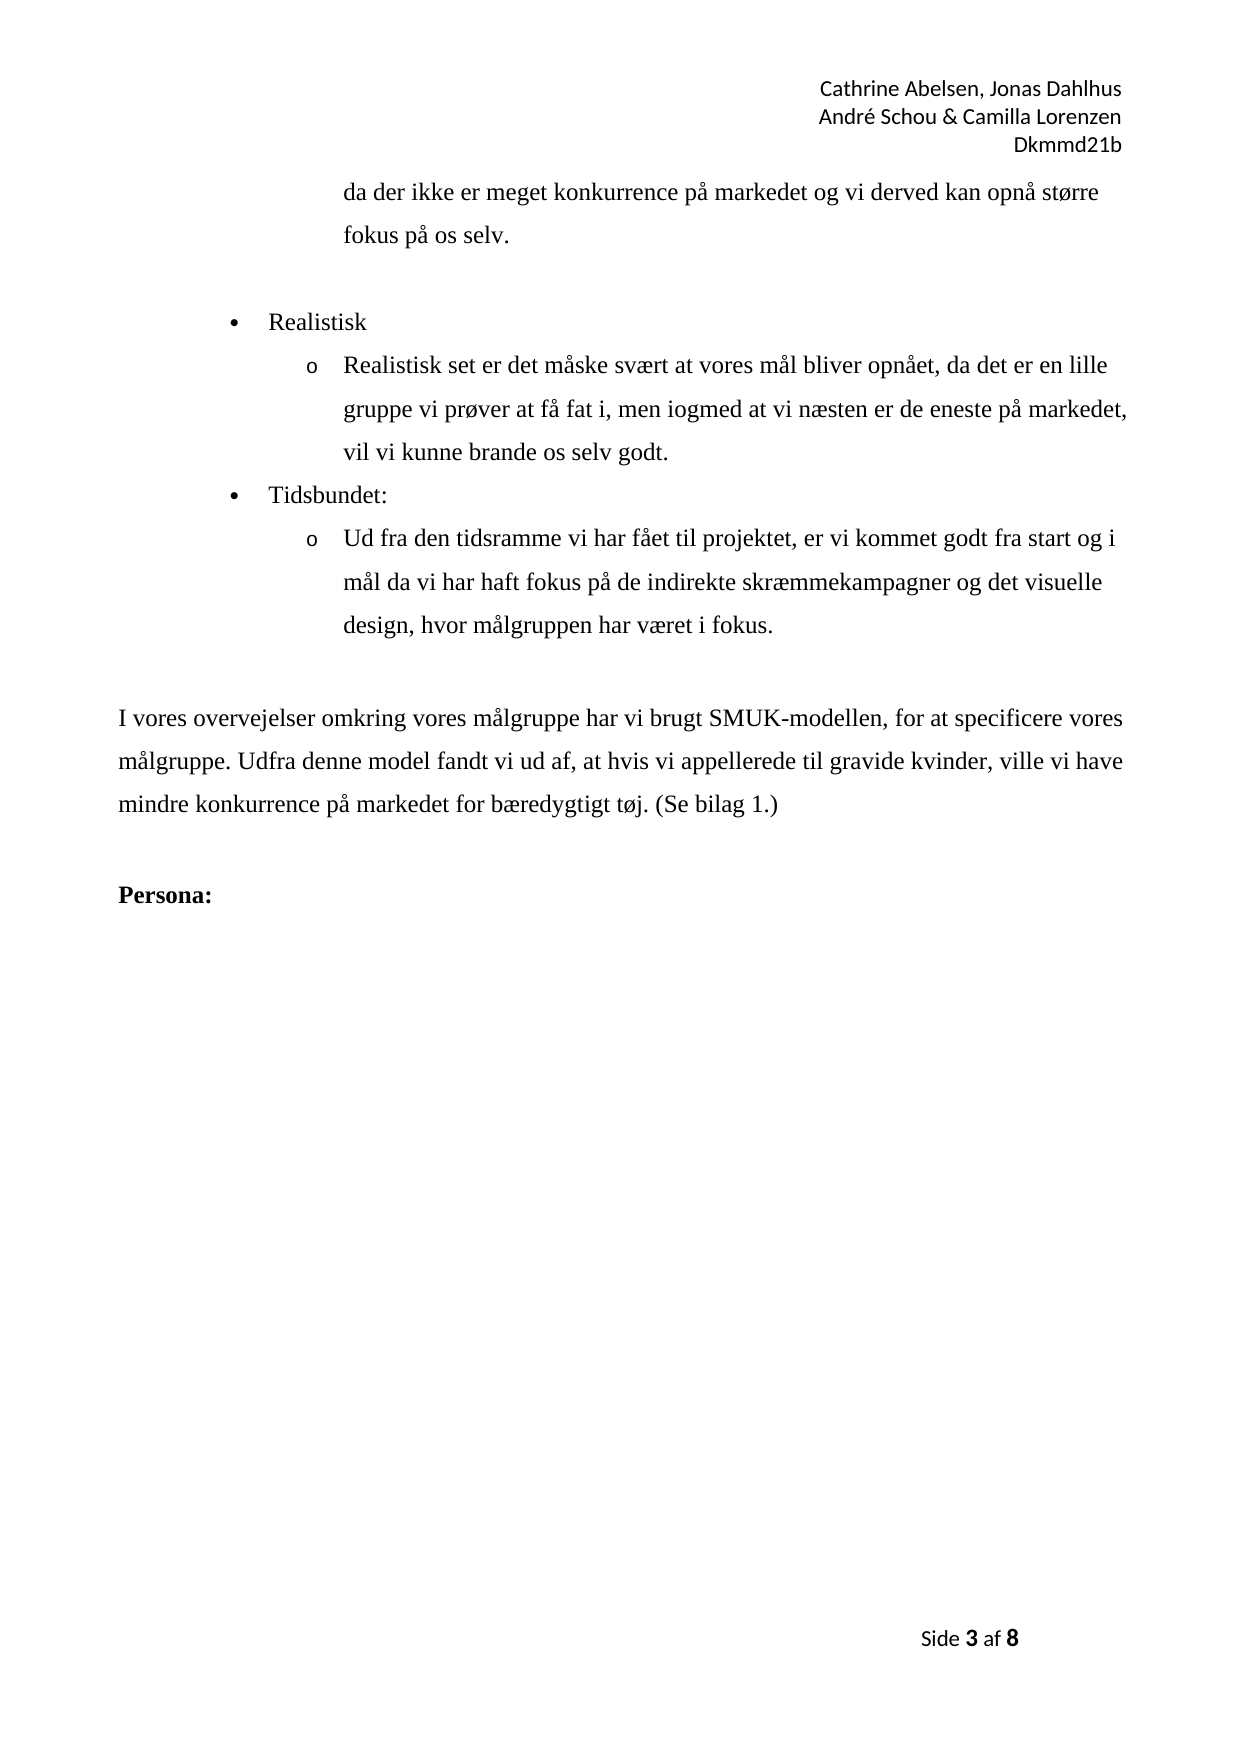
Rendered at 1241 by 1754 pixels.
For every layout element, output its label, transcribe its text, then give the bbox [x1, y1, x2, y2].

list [306, 177, 1137, 249]
list Realistisk set er det måske svært at vores mål bliver opnået, da det er en lille gruppe vi prøver at få fat i, men iogmed at vi næsten er de eneste på markedet, vil vi kunne brande os selv godt. [306, 350, 1137, 466]
text I vores overvejelser omkring vores målgruppe har vi brugt SMUK-modellen, for at specificere vores målgruppe. Udfra denne model fandt vi ud af, at hvis vi appellerede til gravide kvinder, ville vi have mindre konkurrence på markedet for bæredygtigt tøj. (Se bilag 1.) [118, 703, 1137, 859]
list Ud fra den tidsramme vi har fået til projektet, er vi kommet godt fra start og i mål da vi har haft fokus på de indirekte skræmmekampagner og det visuelle design, hvor målgruppen har været i fokus. [306, 523, 1137, 639]
list Tidsbundet: [231, 480, 1137, 509]
list Realistisk [231, 307, 1137, 335]
text Persona: [118, 880, 1137, 908]
